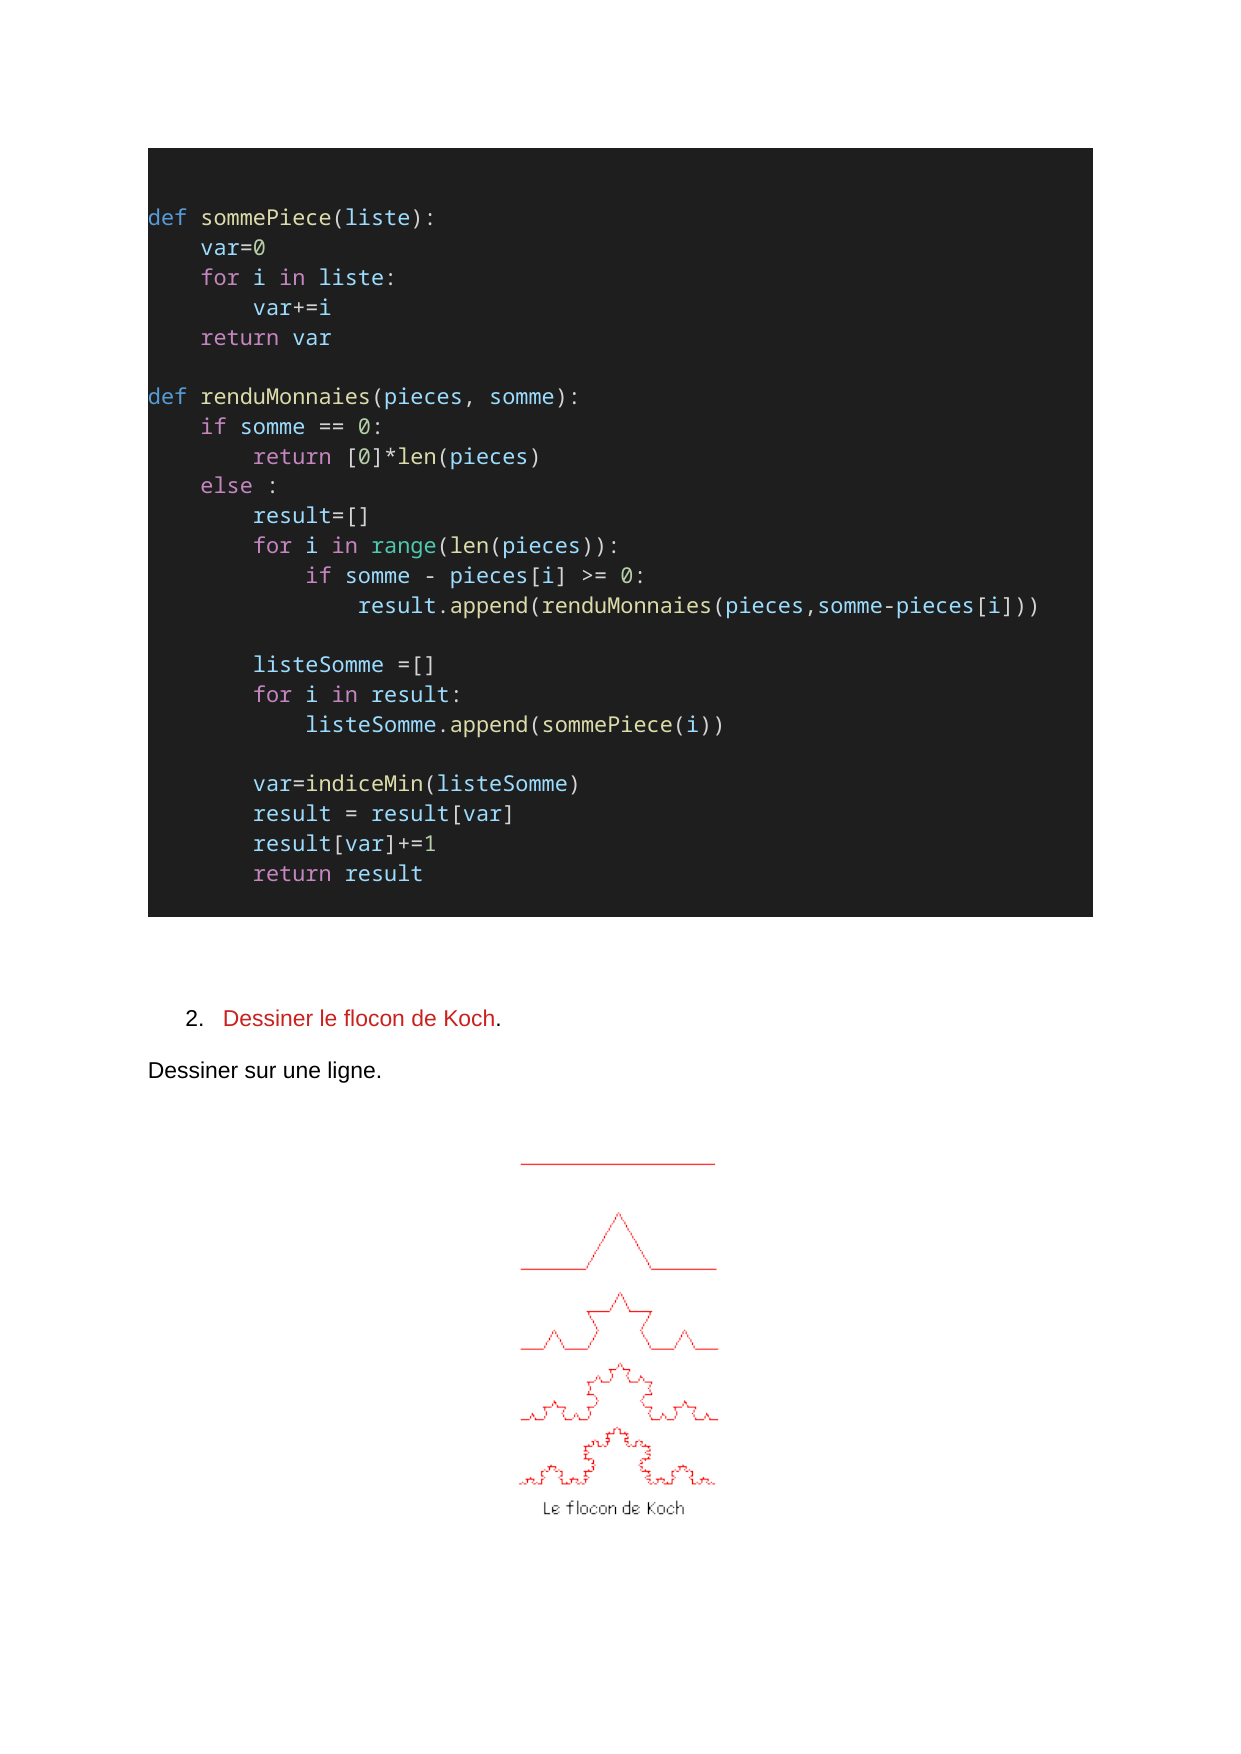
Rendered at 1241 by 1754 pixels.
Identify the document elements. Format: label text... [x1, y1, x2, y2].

text for i in result: [148, 679, 1093, 709]
text var=0 [148, 232, 1093, 262]
text else : [148, 471, 1093, 500]
text def sommePiece(liste): [148, 202, 1093, 232]
text result=[] [148, 500, 1093, 530]
text var+=i [148, 292, 1093, 322]
list Dessiner le flocon de Koch. [185, 1004, 1093, 1031]
text listeSomme =[] [148, 649, 1093, 679]
text return result [148, 858, 1093, 888]
text return var [148, 322, 1093, 351]
text listeSomme.append(sommePiece(i)) [148, 709, 1093, 739]
text return [0]*len(pieces) [148, 441, 1093, 471]
text def renduMonnaies(pieces, somme): [148, 381, 1093, 411]
text for i in range(len(pieces)): [148, 530, 1093, 560]
text var=indiceMin(listeSomme) [148, 768, 1093, 798]
text for i in liste: [148, 262, 1093, 292]
text result = result[var] [148, 798, 1093, 828]
text result[var]+=1 [148, 828, 1093, 858]
text if somme - pieces[i] >= 0: [148, 560, 1093, 590]
text Dessiner sur une ligne. [148, 1057, 1093, 1084]
text result.append(renduMonnaies(pieces,somme-pieces[i])) [148, 590, 1093, 619]
text if somme == 0: [148, 411, 1093, 441]
picture [516, 1110, 724, 1521]
